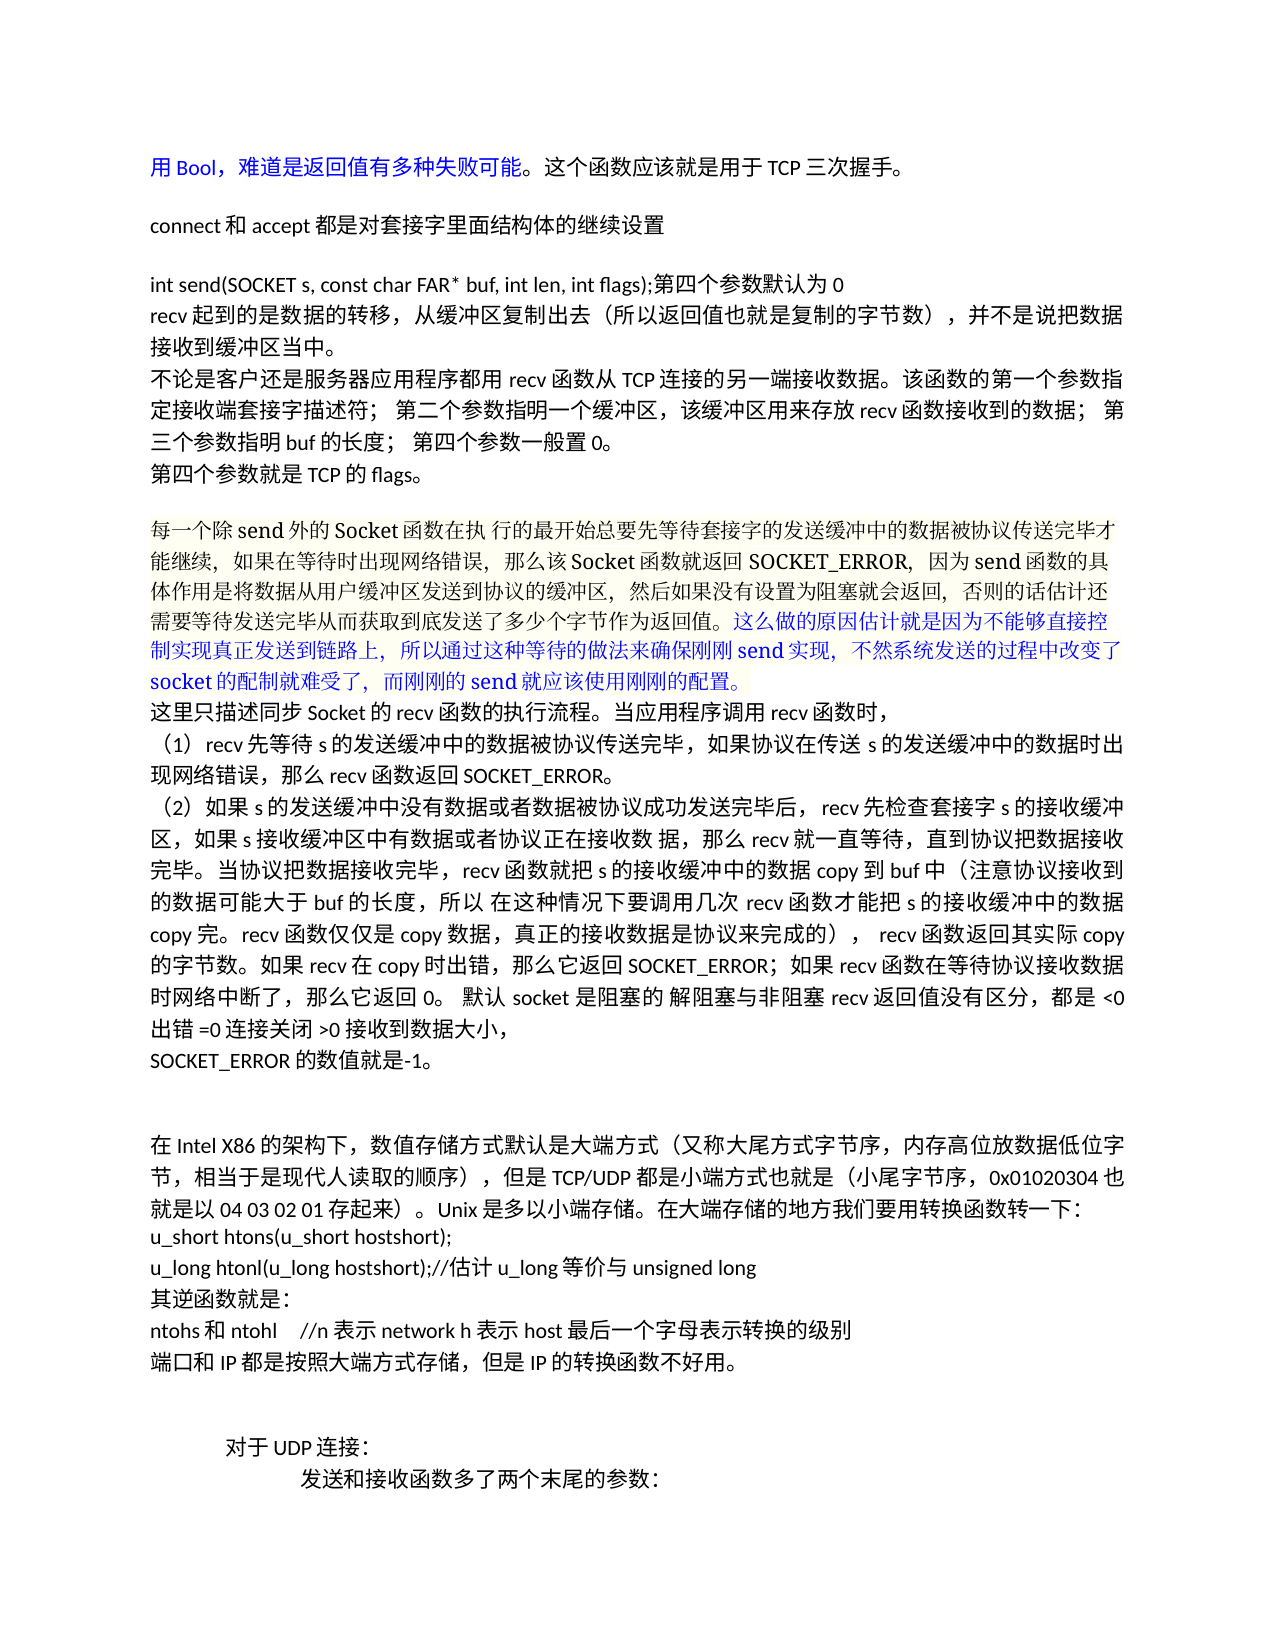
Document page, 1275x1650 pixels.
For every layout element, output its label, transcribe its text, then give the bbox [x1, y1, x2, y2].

text int send(SOCKET s, const char FAR* buf, int len, int flags);第四个参数默认为0 [150, 267, 1125, 298]
text 每一个除send外的Socket函数在执 行的最开始总要先等待套接字的发送缓冲中的数据被协议传送完毕才能继续，如果在等待时出现网络错误，那么该Socket函数就返回 SOCKET_ERROR，因为send函数的具体作用是将数据从用户缓冲区发送到协议的缓冲区，然后如果没有设置为阻塞就会返回，否则的话估计还需要等待发送完毕从而获取到底发送了多少个字节作为返回值。这么做的原因估计就是因为不能够直接控制实现真正发送到链路上，所以通过这种等待的做法来确保刚刚send实现，不然系统发送的过程中改变了socket的配制就难受了，而刚刚的send就应该使用刚刚的配置。 [737, 515, 1125, 695]
text SOCKET_ERROR的数值就是-1。 [150, 1043, 1125, 1075]
text （1）recv先等待s的发送缓冲中的数据被协议传送完毕，如果协议在传送s的发送缓冲中的数据时出现网络错误，那么recv函数返回SOCKET_ERROR。 [150, 727, 1125, 790]
text 不论是客户还是服务器应用程序都用recv函数从TCP连接的另一端接收数据。该函数的第一个参数指定接收端套接字描述符； 第二个参数指明一个缓冲区，该缓冲区用来存放recv函数接收到的数据； 第三个参数指明buf的长度； 第四个参数一般置0。 [150, 362, 1125, 457]
text connect和accept都是对套接字里面结构体的继续设置 [150, 208, 1125, 240]
text ntohs和ntohl //n表示network h表示host 最后一个字母表示转换的级别 [150, 1313, 1125, 1345]
text 在Intel X86的架构下，数值存储方式默认是大端方式（又称大尾方式字节序，内存高位放数据低位字节，相当于是现代人读取的顺序），但是TCP/UDP都是小端方式也就是（小尾字节序，0x01020304也就是以04 03 02 01存起来）。Unix是多以小端存储。在大端存储的地方我们要用转换函数转一下： [150, 1128, 1125, 1223]
text u_short htons(u_short hostshort); [150, 1223, 1125, 1250]
text 第四个参数就是TCP的flags。 [150, 457, 1125, 488]
text recv起到的是数据的转移，从缓冲区复制出去（所以返回值也就是复制的字节数），并不是说把数据接收到缓冲区当中。 [150, 298, 1125, 362]
text int connect(SOCKET s, struct sockaddr FAR* addr, int addrlen);奇怪这里的函数怎么都用int当返回值而不用Bool，难道是返回值有多种失败可能。这个函数应该就是用于TCP三次握手。 [150, 150, 1125, 182]
text u_long htonl(u_long hostshort);//估计u_long等价与unsigned long [150, 1250, 1125, 1282]
text 这里只描述同步Socket的recv函数的执行流程。当应用程序调用recv函数时， [150, 695, 1125, 727]
text （2）如果s的发送缓冲中没有数据或者数据被协议成功发送完毕后，recv先检查套接字s的接收缓冲区，如果s接收缓冲区中有数据或者协议正在接收数 据，那么recv就一直等待，直到协议把数据接收完毕。当协议把数据接收完毕，recv函数就把s的接收缓冲中的数据copy到buf中（注意协议接收到的数据可能大于buf的长度，所以 在这种情况下要调用几次recv函数才能把s的接收缓冲中的数据copy完。recv函数仅仅是copy数据，真正的接收数据是协议来完成的）， recv函数返回其实际copy的字节数。如果recv在copy时出错，那么它返回SOCKET_ERROR；如果recv函数在等待协议接收数据时网络中断了，那么它返回0。 默认 socket 是阻塞的 解阻塞与非阻塞recv返回值没有区分，都是 <0 出错 =0 连接关闭 >0 接收到数据大小， [150, 790, 1125, 1043]
text 对于UDP连接： [150, 1430, 1125, 1462]
text 发送和接收函数多了两个末尾的参数： [150, 1462, 1125, 1493]
text 其逆函数就是： [150, 1282, 1125, 1313]
text 端口和IP都是按照大端方式存储，但是IP的转换函数不好用。 [150, 1345, 1125, 1377]
